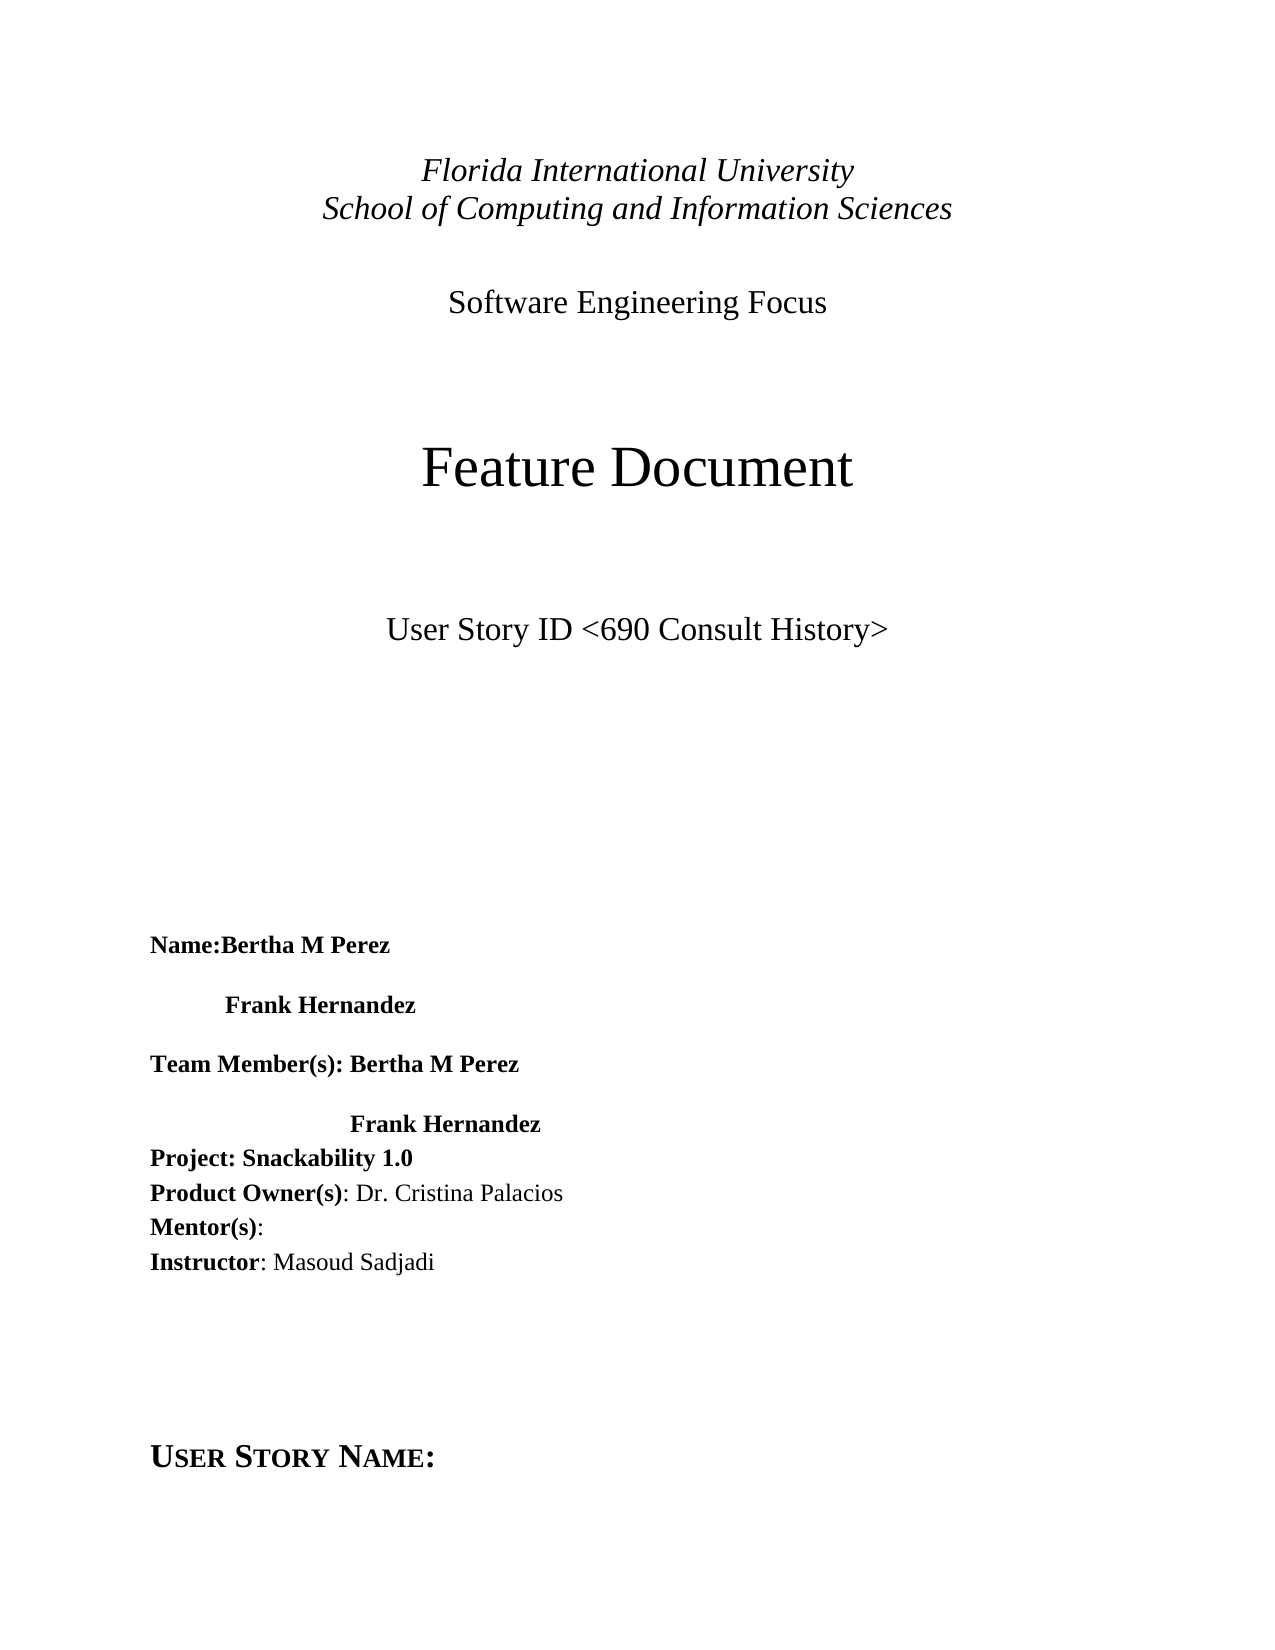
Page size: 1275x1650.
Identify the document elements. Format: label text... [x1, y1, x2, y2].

text Frank Hernandez [150, 1109, 1125, 1138]
text Project: Snackability 1.0 [150, 1143, 1125, 1172]
text Team Member(s): Bertha M Perez [150, 1049, 1125, 1078]
text Instructor: Masoud Sadjadi [150, 1247, 1125, 1276]
text User Story Name: [150, 1437, 1125, 1475]
text User Story ID <690 Consult History> [150, 609, 1125, 647]
text Mentor(s): [150, 1212, 1125, 1241]
text Feature Document [150, 432, 1125, 499]
text Name:Bertha M Perez [150, 931, 1125, 959]
text Frank Hernandez [150, 990, 1125, 1019]
text Florida International University [150, 150, 1125, 188]
text Software Engineering Focus [150, 283, 1125, 321]
text School of Computing and Information Sciences [150, 188, 1125, 227]
text Product Owner(s): Dr. Cristina Palacios [150, 1178, 1125, 1207]
